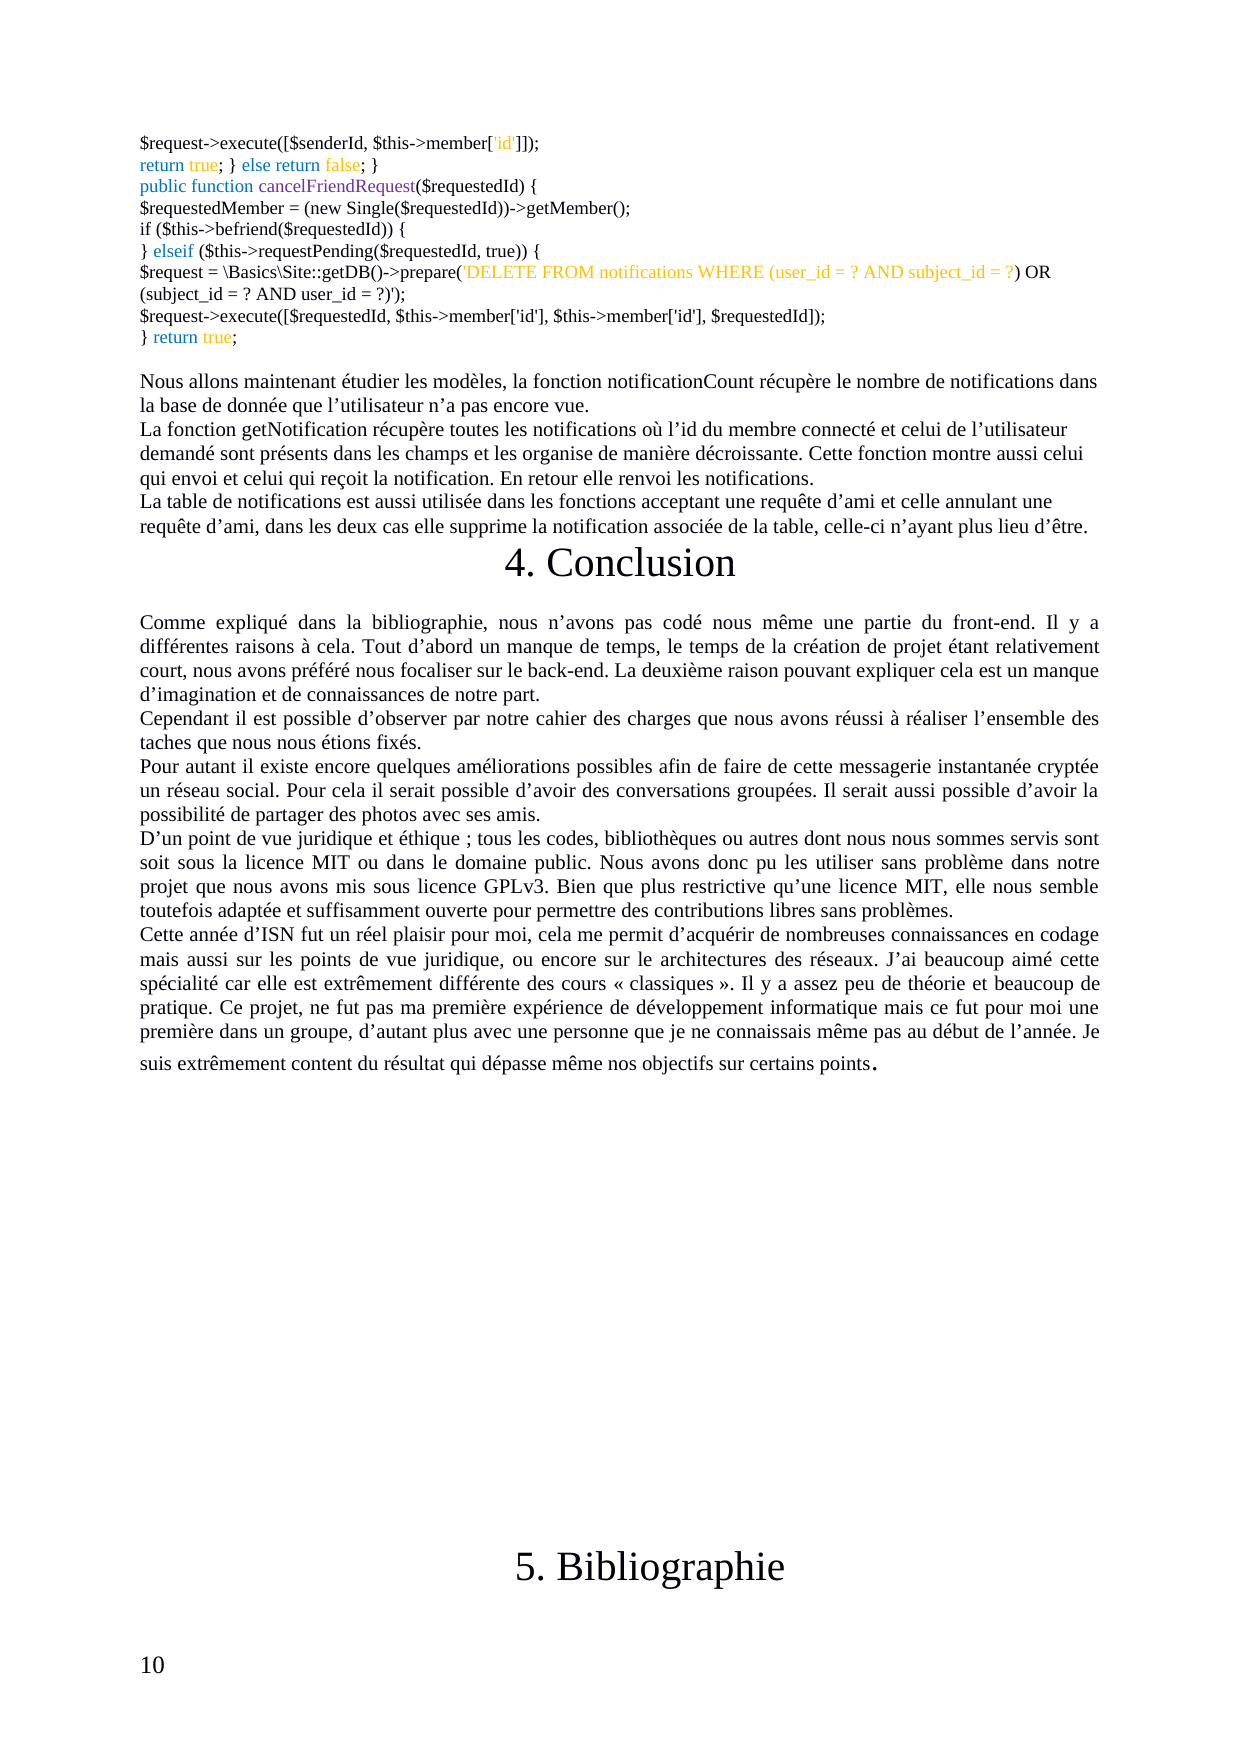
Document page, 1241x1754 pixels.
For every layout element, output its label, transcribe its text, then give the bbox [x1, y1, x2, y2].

text public function cancelFriendRequest($requestedId) { [139, 175, 1101, 197]
text Cette année d’ISN fut un réel plaisir pour moi, cela me permit d’acquérir de nombreuses connaissances en codage mais aussi sur les points de vue juridique, ou encore sur le architectures des réseaux. J’ai beaucoup aimé cette spécialité car elle est extrêmement différente des cours « classiques ». Il y a assez peu de théorie et beaucoup de pratique. Ce projet, ne fut pas ma première expérience de développement informatique mais ce fut pour moi une première dans un groupe, d’autant plus avec une personne que je ne connaissais même pas au début de l’année. Je suis extrêmement content du résultat qui dépasse même nos objectifs sur certains points. [139, 922, 1101, 1076]
text Comme expliqué dans la bibliographie, nous n’avons pas codé nous même une partie du front-end. Il y a différentes raisons à cela. Tout d’abord un manque de temps, le temps de la création de projet étant relativement court, nous avons préféré nous focaliser sur le back-end. La deuxième raison pouvant expliquer cela est un manque d’imagination et de connaissances de notre part. [139, 609, 1101, 706]
text 4. Conclusion [139, 538, 1101, 586]
text La table de notifications est aussi utilisée dans les fonctions acceptant une requête d’ami et celle annulant une requête d’ami, dans les deux cas elle supprime la notification associée de la table, celle-ci n’ayant plus lieu d’être. [139, 489, 1101, 538]
text if ($this->befriend($requestedId)) { [139, 218, 1101, 240]
text 5. Bibliographie [514, 1541, 1101, 1589]
text Pour autant il existe encore quelques améliorations possibles afin de faire de cette messagerie instantanée cryptée un réseau social. Pour cela il serait possible d’avoir des conversations groupées. Il serait aussi possible d’avoir la possibilité de partager des photos avec ses amis. [139, 754, 1101, 826]
text D’un point de vue juridique et éthique ; tous les codes, bibliothèques ou autres dont nous nous sommes servis sont soit sous la licence MIT ou dans le domaine public. Nous avons donc pu les utiliser sans problème dans notre projet que nous avons mis sous licence GPLv3. Bien que plus restrictive qu’une licence MIT, elle nous semble toutefois adaptée et suffisamment ouverte pour permettre des contributions libres sans problèmes. [139, 826, 1101, 922]
text $request->execute([$requestedId, $this->member['id'], $this->member['id'], $requestedId]); [139, 304, 1101, 326]
text return true; } else return false; } [139, 153, 1101, 175]
text $request->execute([$senderId, $this->member['id']]); [139, 132, 1101, 153]
text $request = \Basics\Site::getDB()->prepare('DELETE FROM notifications WHERE (user_id = ? AND subject_id = ?) OR (subject_id = ? AND user_id = ?)'); [139, 261, 1101, 304]
text Cependant il est possible d’observer par notre cahier des charges que nous avons réussi à réaliser l’ensemble des taches que nous nous étions fixés. [139, 706, 1101, 754]
text } elseif ($this->requestPending($requestedId, true)) { [139, 240, 1101, 261]
text La fonction getNotification récupère toutes les notifications où l’id du membre connecté et celui de l’utilisateur demandé sont présents dans les champs et les organise de manière décroissante. Cette fonction montre aussi celui qui envoi et celui qui reçoit la notification. En retour elle renvoi les notifications. [139, 417, 1101, 489]
text } return true; [139, 326, 1101, 348]
text $requestedMember = (new Single($requestedId))->getMember(); [139, 197, 1101, 218]
text Nous allons maintenant étudier les modèles, la fonction notificationCount récupère le nombre de notifications dans la base de donnée que l’utilisateur n’a pas encore vue. [139, 369, 1101, 417]
